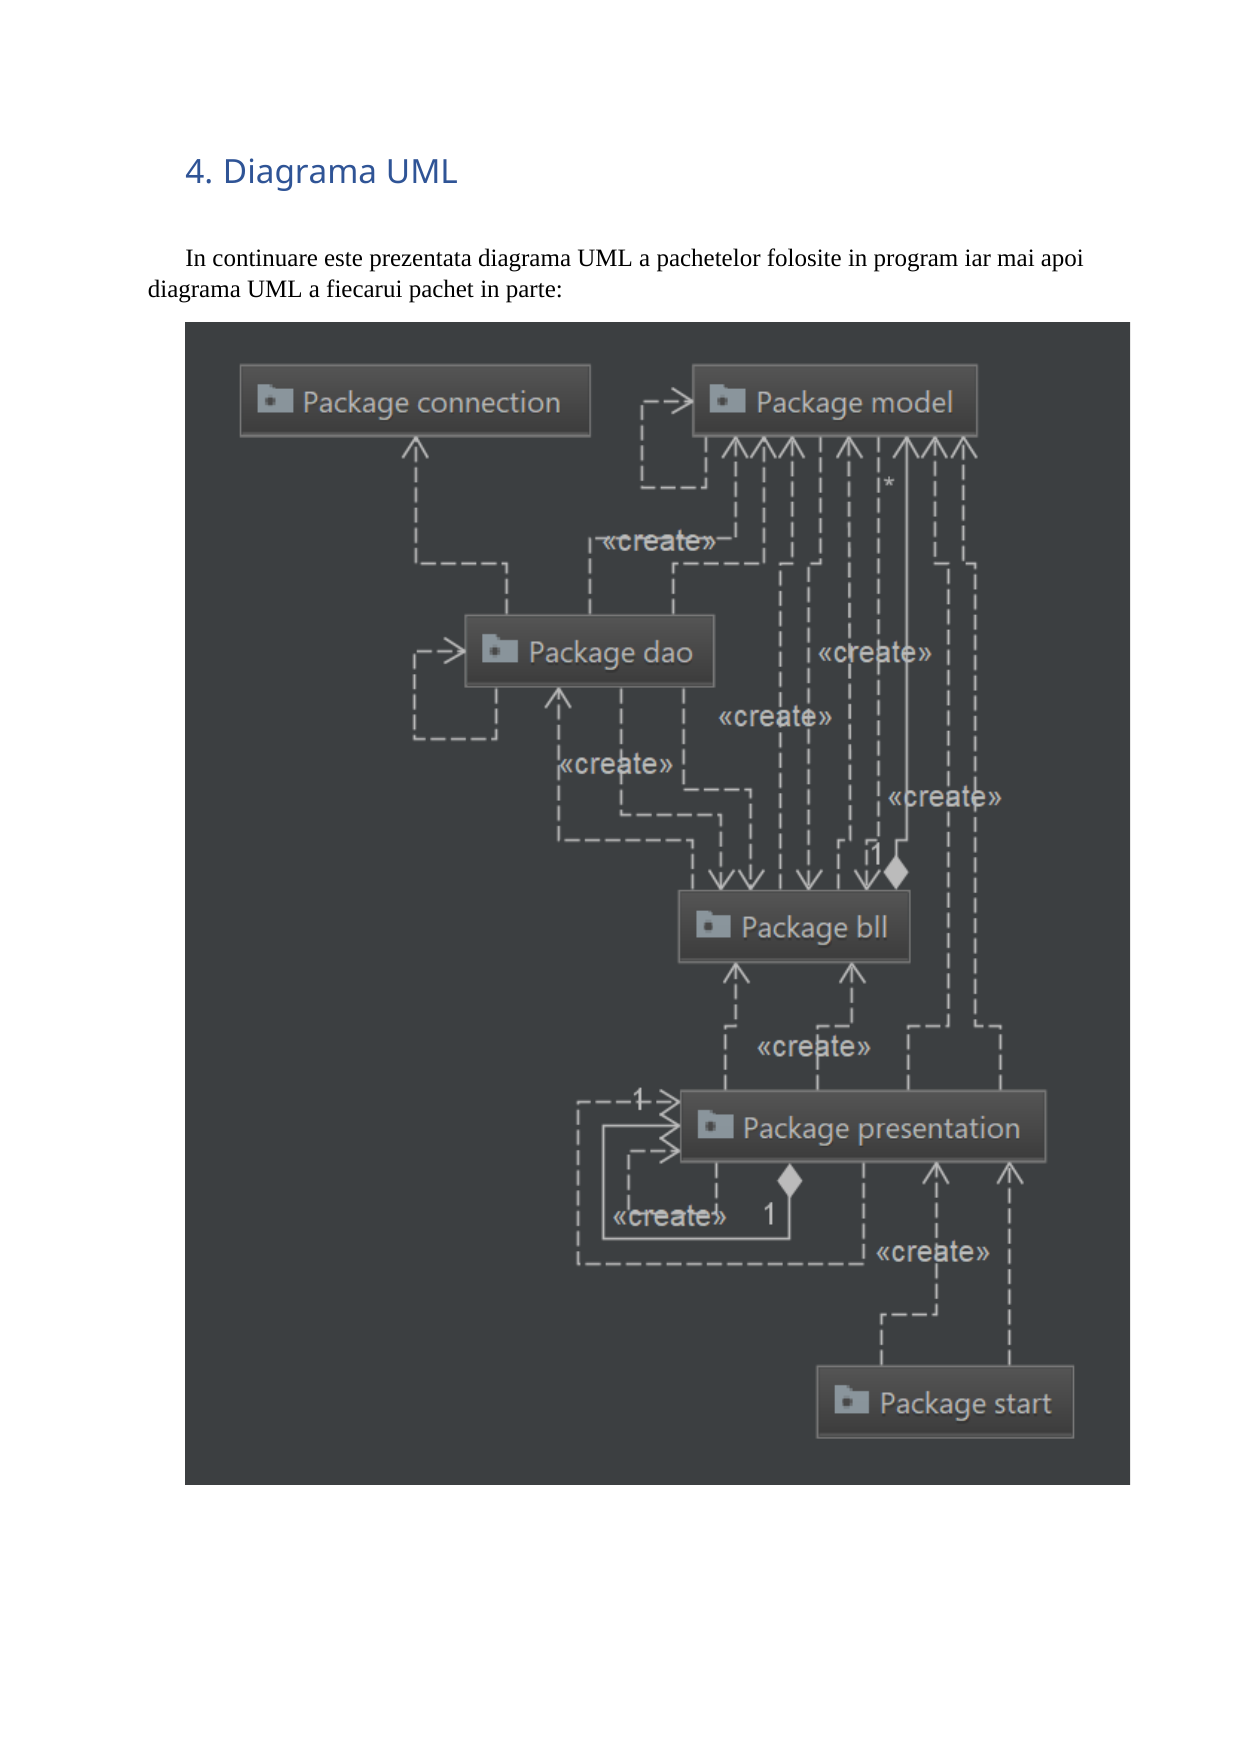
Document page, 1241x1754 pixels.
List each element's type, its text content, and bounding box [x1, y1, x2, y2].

text In continuare este prezentata diagrama UML a pachetelor folosite in program iar mai apoi diagrama UML a fiecarui pachet in parte: [148, 243, 1093, 303]
subtitle Diagrama UML [185, 148, 1093, 193]
picture [185, 322, 1130, 1485]
